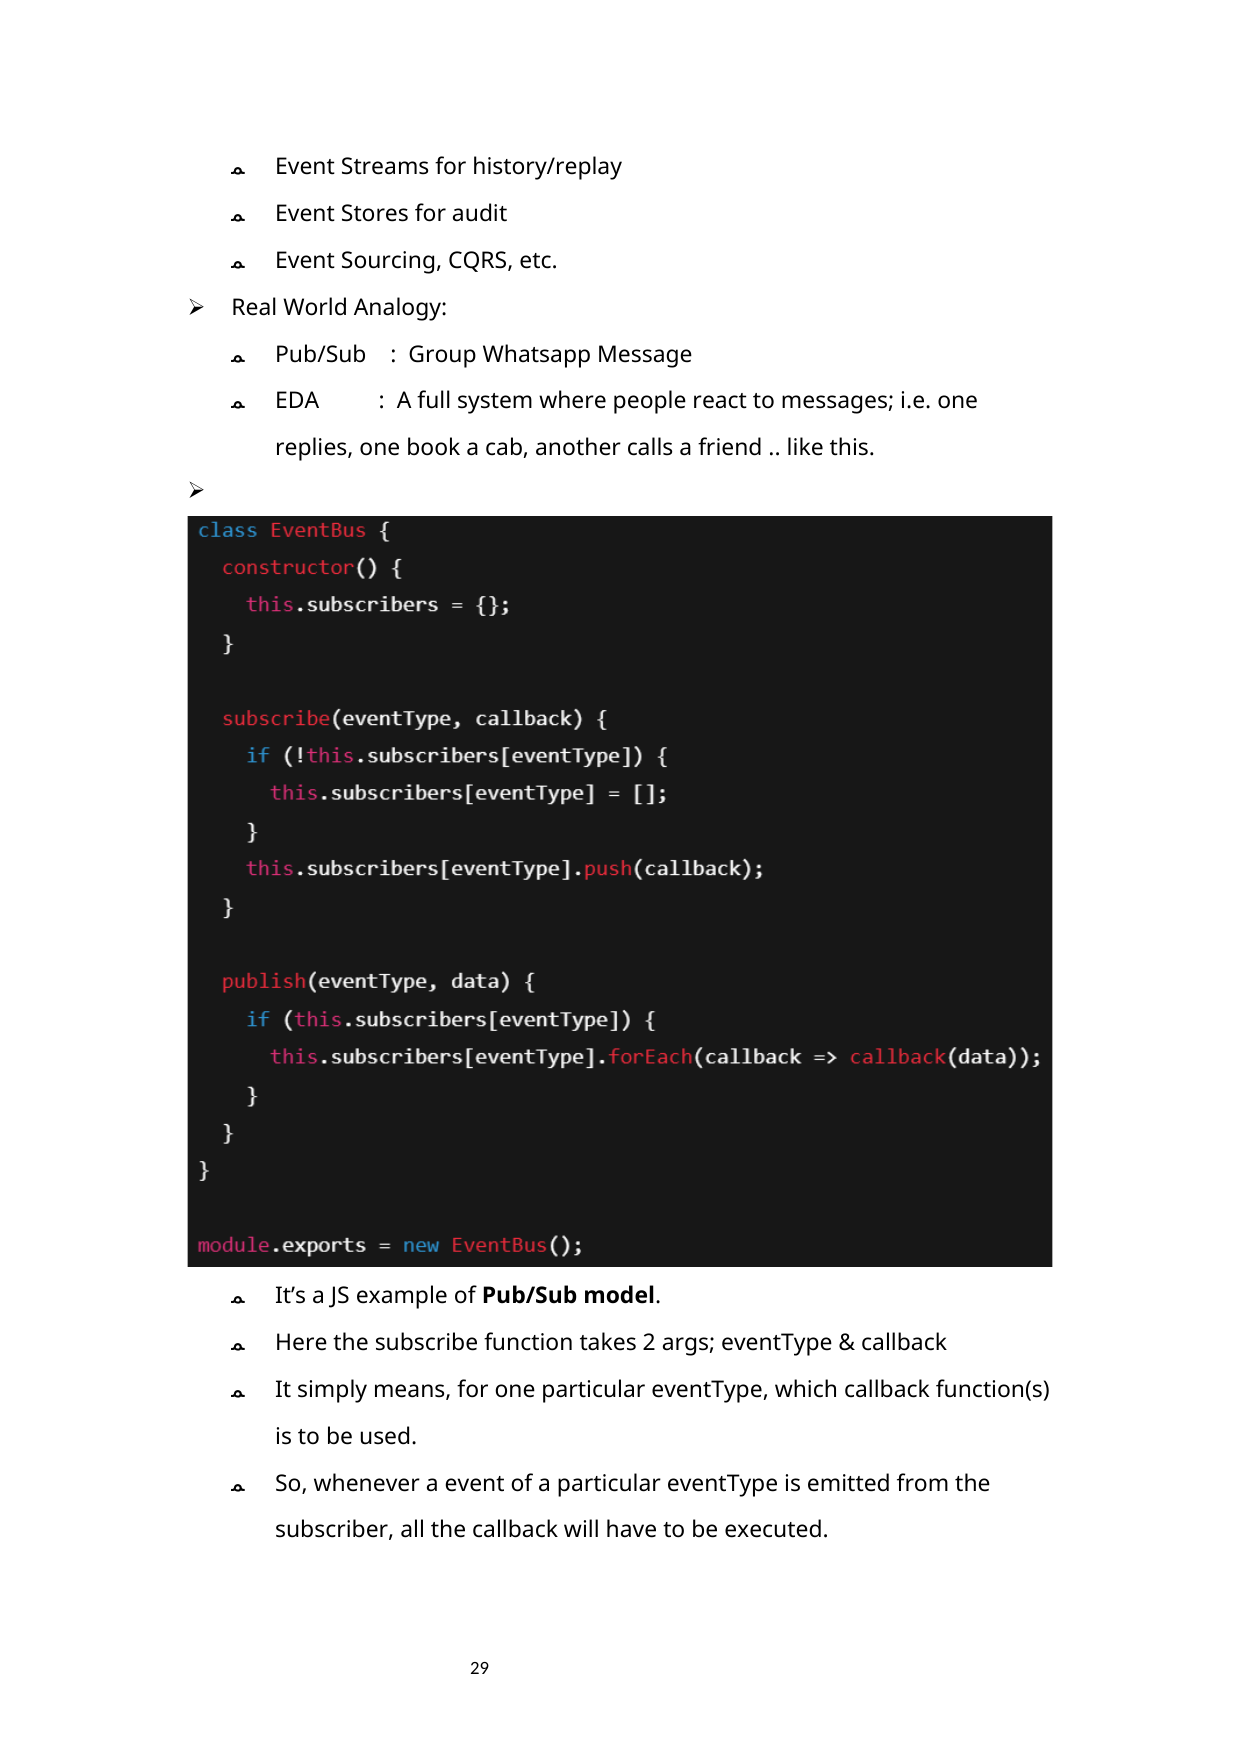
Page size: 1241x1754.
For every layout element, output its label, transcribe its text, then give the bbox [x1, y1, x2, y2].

list Event Stores for audit [231, 197, 1053, 228]
list So, whenever a event of a particular eventType is emitted from the subscriber, all the callback will have to be executed. [231, 1466, 1053, 1544]
list Here the subscribe function takes 2 args; eventType & callback [231, 1326, 1053, 1357]
list EDA : A full system where people react to messages; i.e. one replies, one book a cab, another calls a friend .. like this. [231, 384, 1053, 462]
list It’s a JS example of Pub/Sub model. [231, 1279, 1053, 1310]
list Event Sourcing, CQRS, etc. [231, 244, 1053, 275]
list Event Streams for history/replay [231, 150, 1053, 181]
picture [187, 516, 1053, 1267]
list Real World Analogy: [187, 291, 1053, 322]
list It simply means, for one particular eventType, which callback function(s) is to be used. [231, 1373, 1053, 1451]
list Pub/Sub : Group Whatsapp Message [231, 337, 1053, 369]
